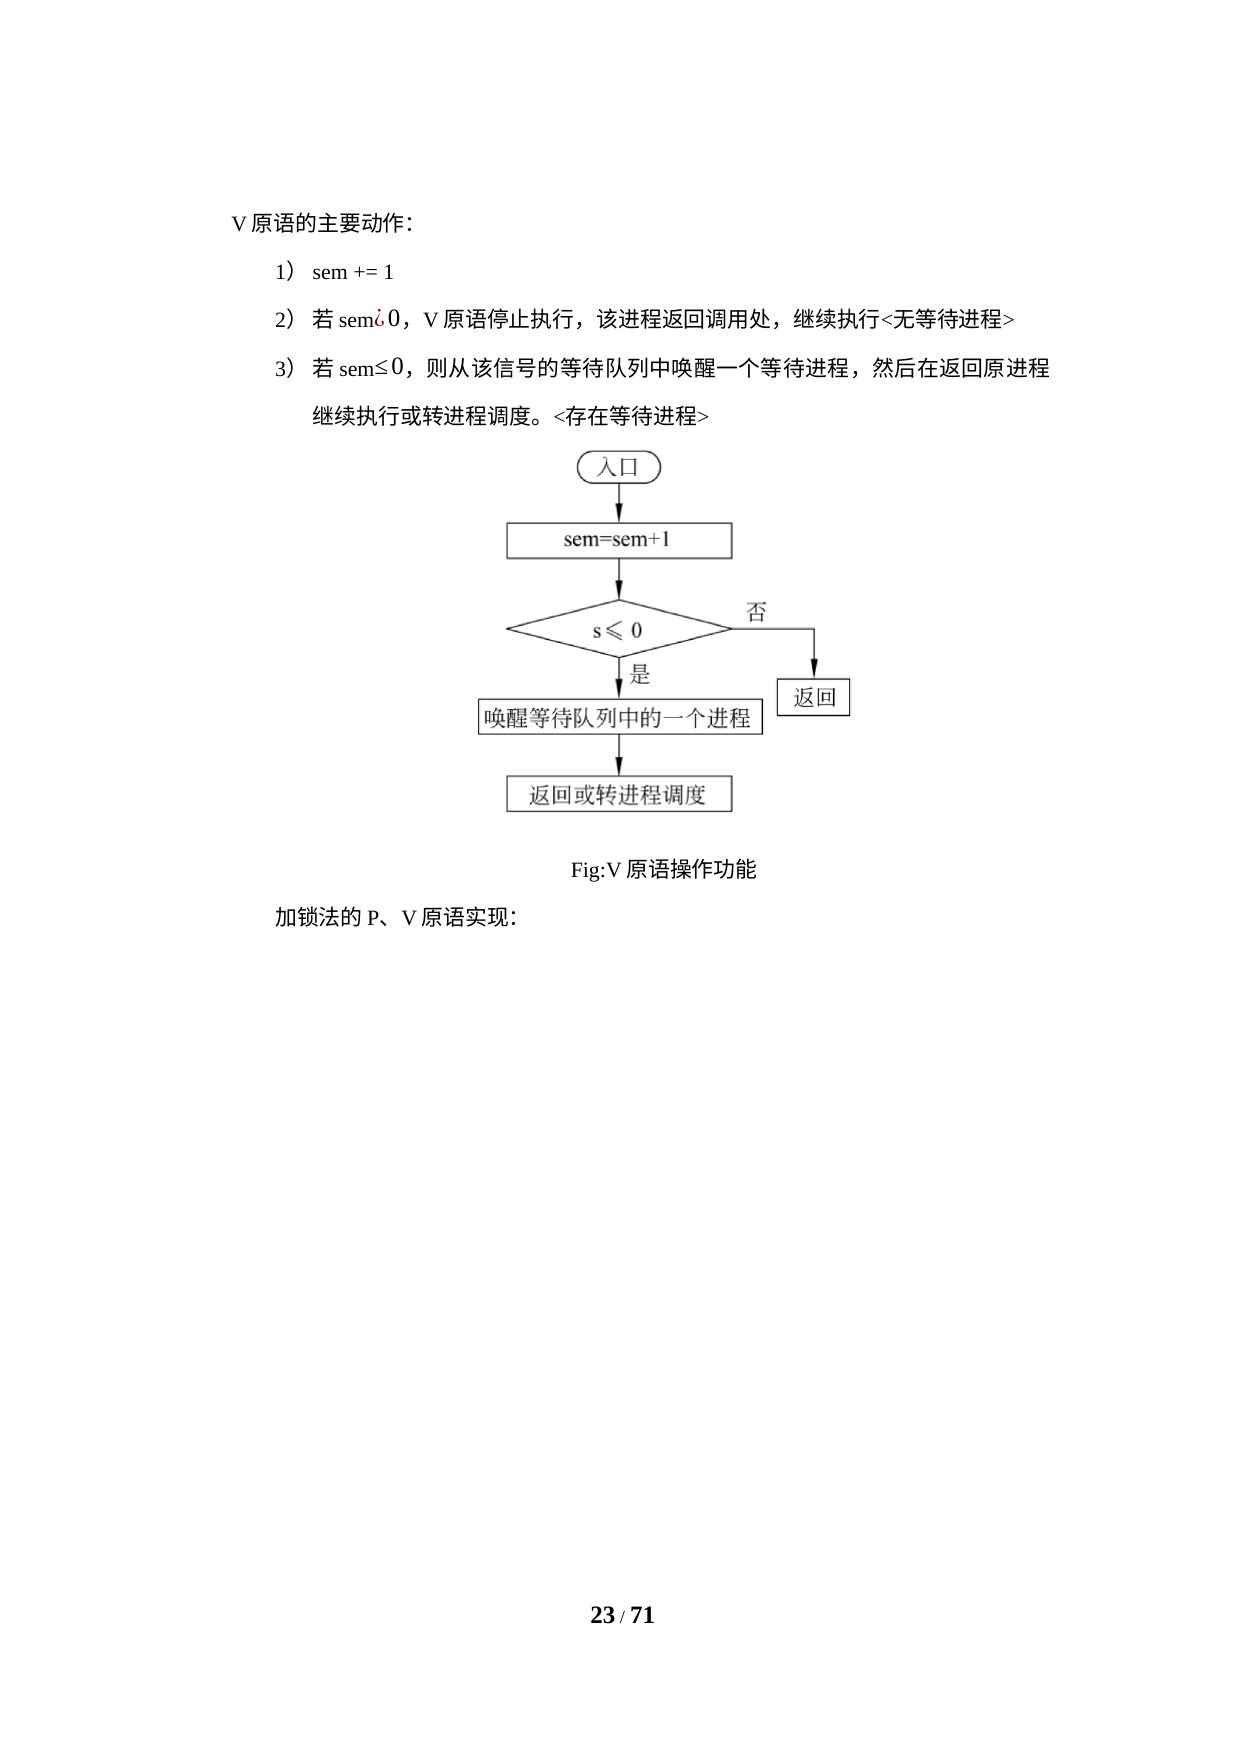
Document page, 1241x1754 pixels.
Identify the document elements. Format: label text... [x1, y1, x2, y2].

list 若sem，则从该信号的等待队列中唤醒一个等待进程，然后在返回原进程继续执行或转进程调度。<存在等待进程> [275, 350, 1053, 431]
text Fig:V原语操作功能 [275, 852, 1053, 884]
list 若sem，V原语停止执行，该进程返回调用处，继续执行<无等待进程> [275, 302, 1053, 334]
text 加锁法的P、V原语实现： [275, 900, 1053, 932]
text V原语的主要动作： [187, 205, 1053, 238]
list sem += 1 [275, 253, 1053, 286]
picture [470, 447, 858, 818]
